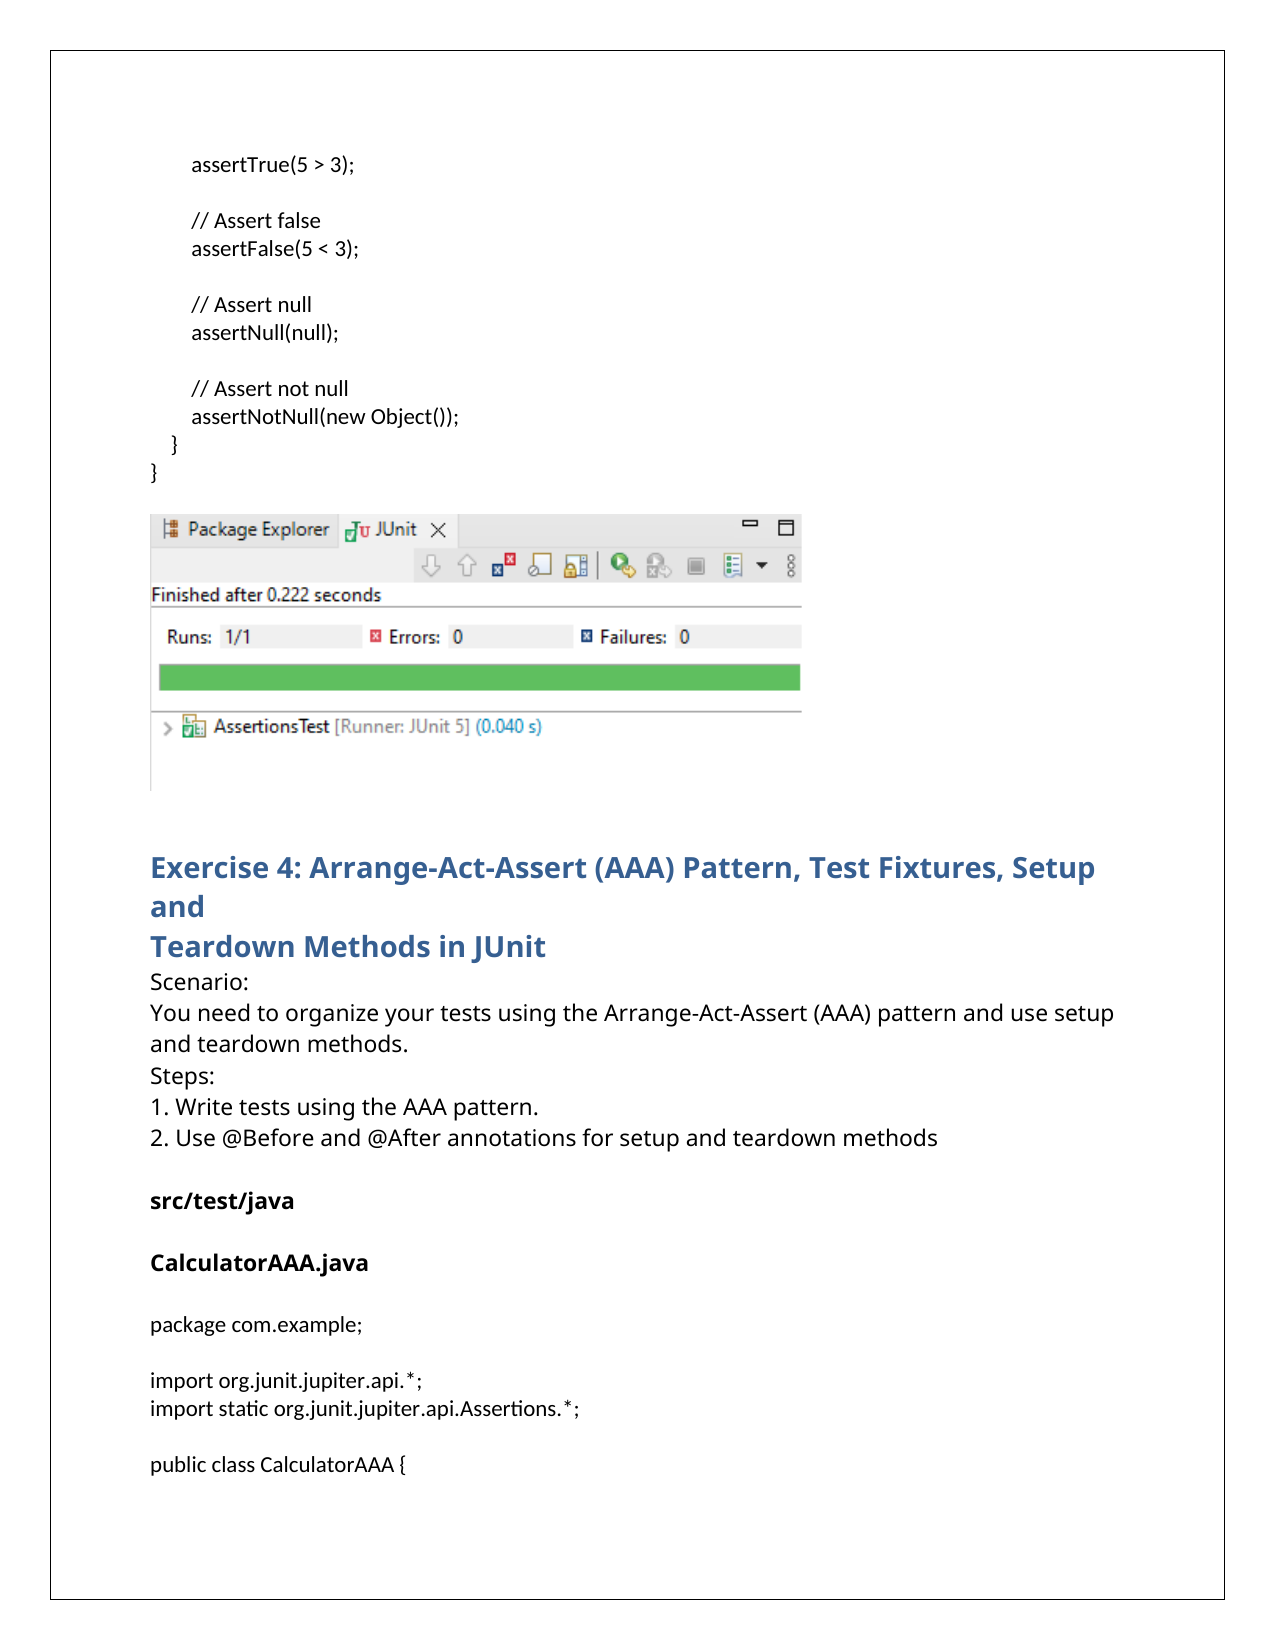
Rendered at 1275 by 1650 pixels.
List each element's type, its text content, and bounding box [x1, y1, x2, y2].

text 1. Write tests using the AAA pattern. [150, 1091, 1125, 1122]
text import static org.junit.jupiter.api.Assertions.*; [150, 1394, 1125, 1422]
text Teardown Methods in JUnit [150, 926, 1125, 966]
text Scenario: [150, 966, 1125, 997]
text // Assert not null [150, 374, 1125, 402]
text assertTrue(5 > 3); [150, 150, 1125, 178]
text assertFalse(5 < 3); [150, 234, 1125, 262]
text CalculatorAAA.java [150, 1247, 1125, 1278]
text src/test/java [150, 1185, 1125, 1216]
text } [150, 430, 1125, 458]
text public class CalculatorAAA { [150, 1450, 1125, 1478]
text You need to organize your tests using the Arrange-Act-Assert (AAA) pattern and use setup [150, 997, 1125, 1028]
text assertNotNull(new Object()); [150, 402, 1125, 430]
text Steps: [150, 1060, 1125, 1091]
text and teardown methods. [150, 1028, 1125, 1060]
text 2. Use @Before and @After annotations for setup and teardown methods [150, 1122, 1125, 1153]
text assertNull(null); [150, 318, 1125, 346]
picture [150, 514, 802, 791]
text } [150, 458, 1125, 486]
text // Assert false [150, 206, 1125, 234]
text Exercise 4: Arrange-Act-Assert (AAA) Pattern, Test Fixtures, Setup and [150, 847, 1125, 926]
text package com.example; [150, 1310, 1125, 1338]
text import org.junit.jupiter.api.*; [150, 1366, 1125, 1394]
text // Assert null [150, 290, 1125, 318]
